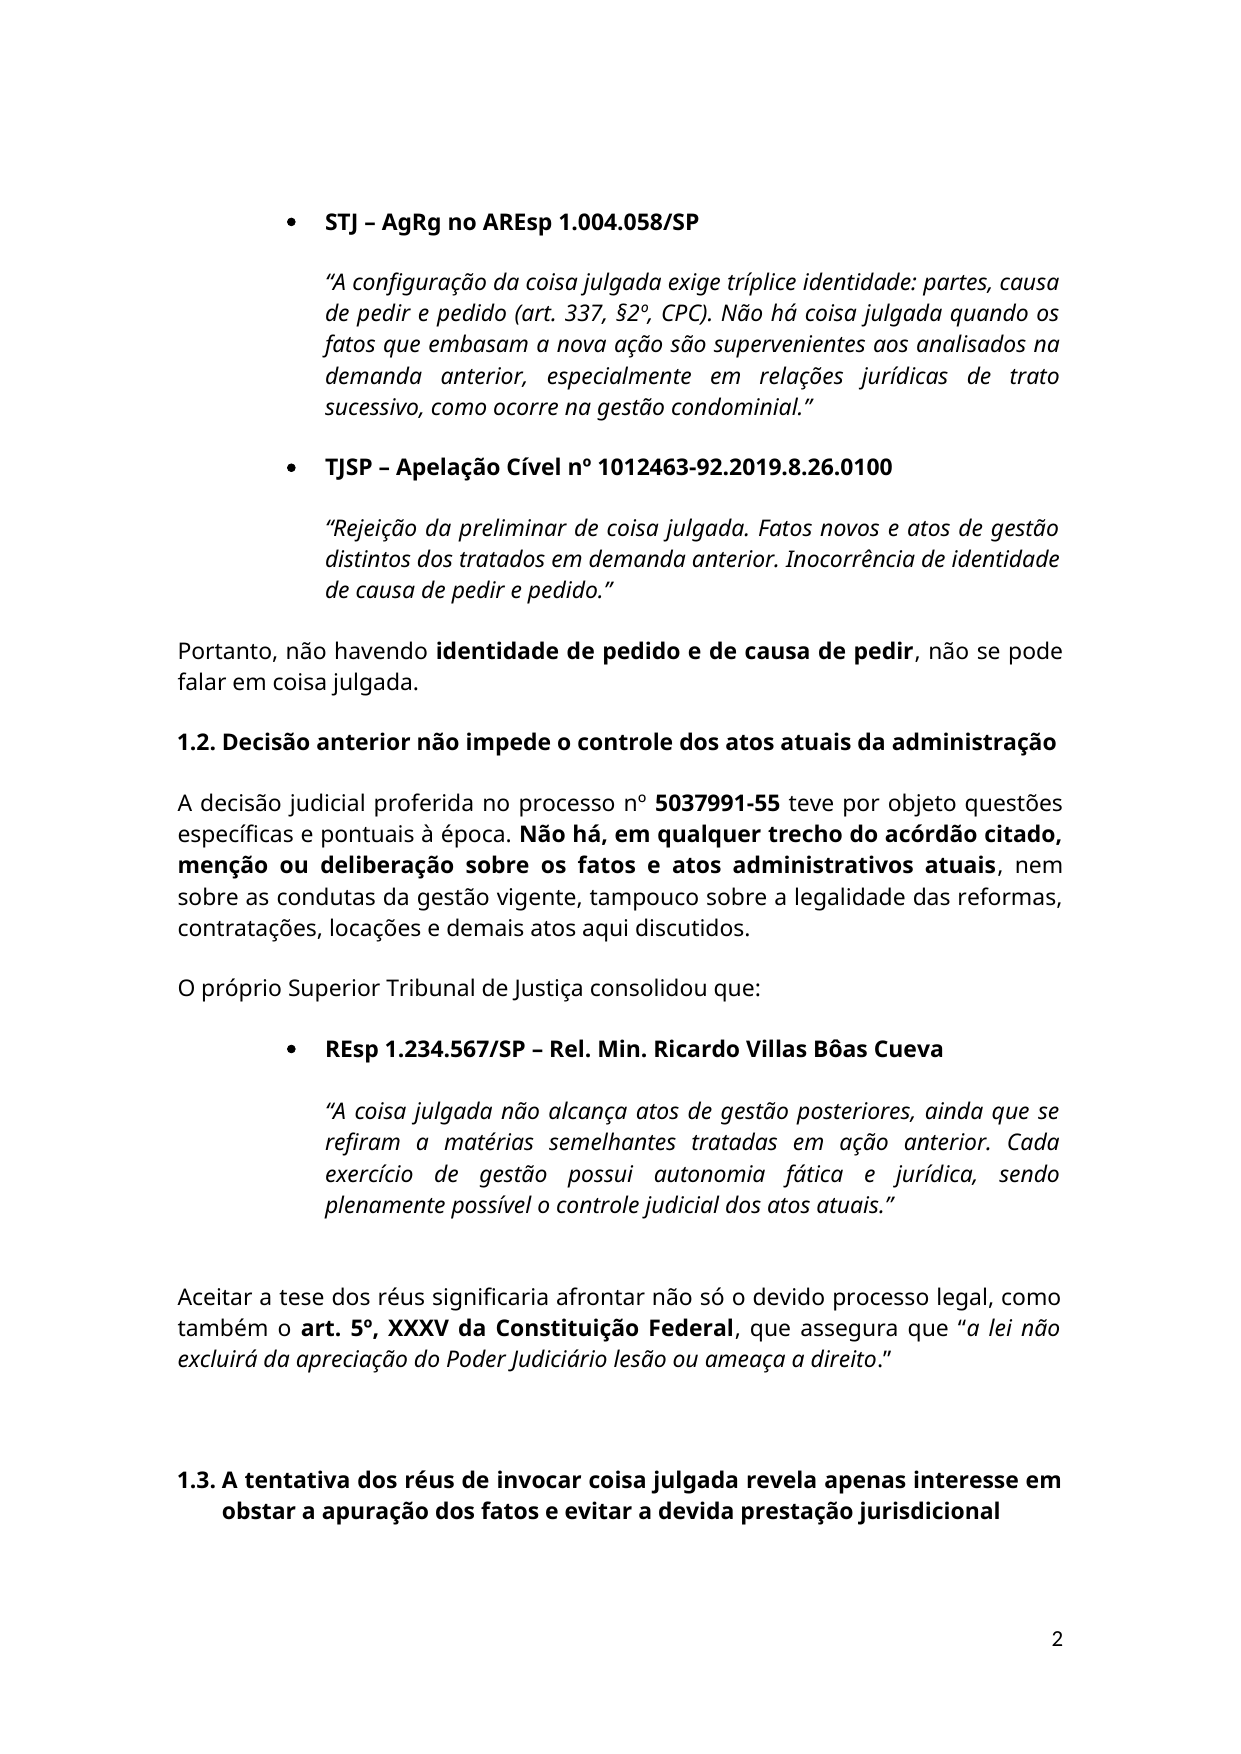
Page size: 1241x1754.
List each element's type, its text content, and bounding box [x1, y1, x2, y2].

list TJSP – Apelação Cível nº 1012463-92.2019.8.26.0100 [287, 451, 1063, 483]
list “A coisa julgada não alcança atos de gestão posteriores, ainda que se refiram a matérias semelhantes tratadas em ação anterior. Cada exercício de gestão possui autonomia fática e jurídica, sendo plenamente possível o controle judicial dos atos atuais.” [325, 1095, 1063, 1220]
text Portanto, não havendo identidade de pedido e de causa de pedir, não se pode falar em coisa julgada. [177, 635, 1063, 697]
text Aceitar a tese dos réus significaria afrontar não só o devido processo legal, como também o art. 5º, XXXV da Constituição Federal, que assegura que “a lei não excluirá da apreciação do Poder Judiciário lesão ou ameaça a direito.” [177, 1281, 1063, 1374]
text “Rejeição da preliminar de coisa julgada. Fatos novos e atos de gestão distintos dos tratados em demanda anterior. Inocorrência de identidade de causa de pedir e pedido.” [325, 512, 1063, 606]
text A decisão judicial proferida no processo nº 5037991-55 teve por objeto questões específicas e pontuais à época. Não há, em qualquer trecho do acórdão citado, menção ou deliberação sobre os fatos e atos administrativos atuais, nem sobre as condutas da gestão vigente, tampouco sobre a legalidade das reformas, contratações, locações e demais atos aqui discutidos. [177, 787, 1063, 943]
list A tentativa dos réus de invocar coisa julgada revela apenas interesse em obstar a apuração dos fatos e evitar a devida prestação jurisdicional [177, 1464, 1063, 1526]
list STJ – AgRg no AREsp 1.004.058/SP [287, 206, 1063, 237]
text “A configuração da coisa julgada exige tríplice identidade: partes, causa de pedir e pedido (art. 337, §2º, CPC). Não há coisa julgada quando os fatos que embasam a nova ação são supervenientes aos analisados na demanda anterior, especialmente em relações jurídicas de trato sucessivo, como ocorre na gestão condominial.” [325, 266, 1063, 422]
text O próprio Superior Tribunal de Justiça consolidou que: [177, 972, 1063, 1003]
list REsp 1.234.567/SP – Rel. Min. Ricardo Villas Bôas Cueva [287, 1033, 1063, 1064]
list Decisão anterior não impede o controle dos atos atuais da administração [177, 726, 1063, 758]
